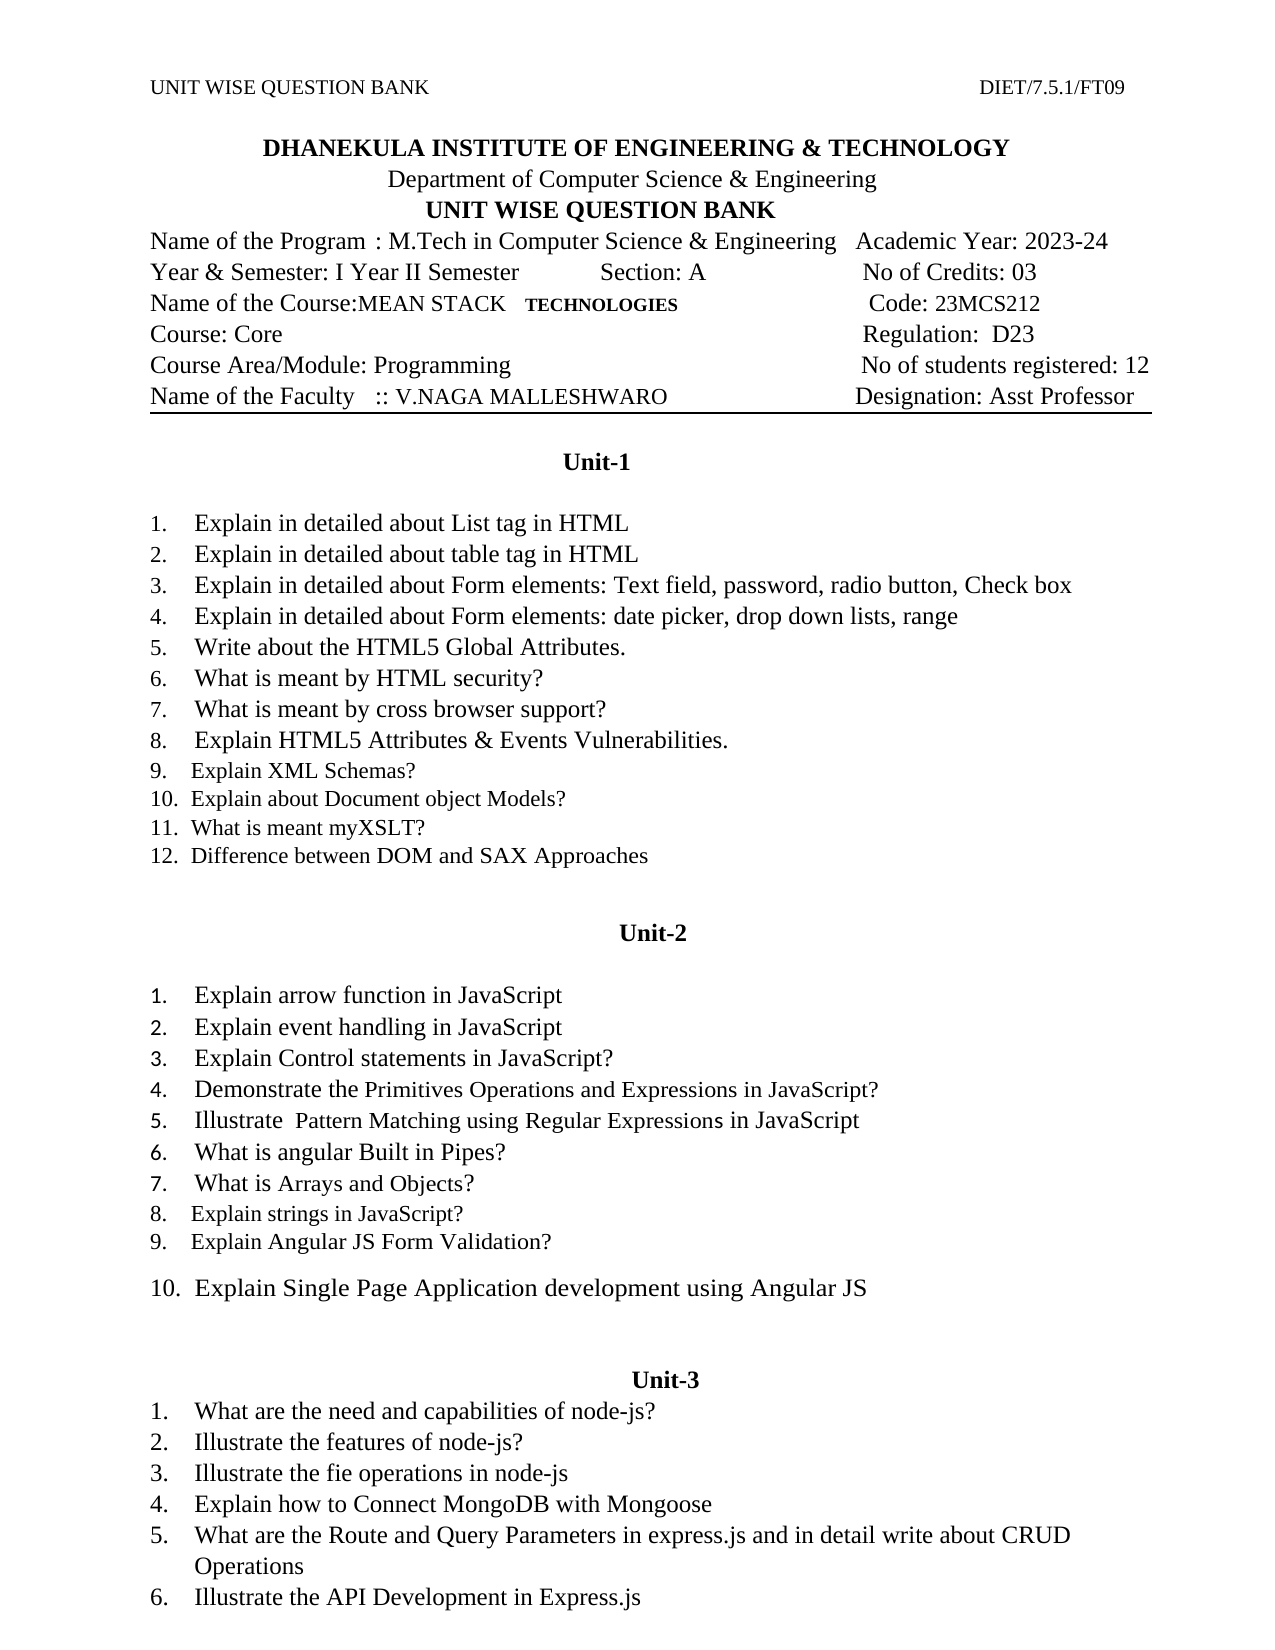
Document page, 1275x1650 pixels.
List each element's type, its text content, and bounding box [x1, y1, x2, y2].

text Unit-2 [250, 918, 1152, 947]
list What is meant myXSLT? [150, 813, 1152, 840]
list Difference between DOM and SAX Approaches [150, 842, 1152, 868]
list Explain Control statements in JavaScript? [150, 1043, 1152, 1072]
list What is meant by cross browser support? [150, 694, 1152, 723]
list Demonstrate the Primitives Operations and Expressions in JavaScript? [150, 1074, 1152, 1103]
list Explain arrow function in JavaScript [150, 980, 1152, 1009]
list Explain in detailed about table tag in HTML [150, 539, 1152, 568]
list What are the Route and Query Parameters in express.js and in detail write about CRUD Operations [150, 1520, 1152, 1580]
list Explain event handling in JavaScript [150, 1012, 1152, 1041]
text Name of the Program : M.Tech in Computer Science & Engineering Academic Year: 2023-24 [150, 226, 1152, 255]
list What is meant by HTML security? [150, 663, 1152, 692]
text Name of the Course:MEAN STACK TECHNOLOGIES Code: 23MCS212 [150, 288, 1152, 317]
list Illustrate the API Development in Express.js [150, 1582, 1152, 1611]
text UNIT WISE QUESTION BANK [150, 195, 1152, 224]
text Course Area/Module: Programming No of students registered: 12 [150, 350, 1152, 379]
list Explain Angular JS Form Validation? [150, 1228, 1152, 1254]
list What is angular Built in Pipes? [150, 1137, 1152, 1166]
list Explain about Document object Models? [150, 785, 1152, 811]
list Explain Single Page Application development using Angular JS [150, 1273, 1102, 1302]
list Write about the HTML5 Global Attributes. [150, 632, 1152, 661]
list Explain how to Connect MongoDB with Mongoose [150, 1489, 1152, 1518]
text DHANEKULA INSTITUTE OF ENGINEERING & TECHNOLOGY [150, 133, 1152, 162]
list Illustrate Pattern Matching using Regular Expressions in JavaScript [150, 1106, 1152, 1135]
list Illustrate the fie operations in node-js [150, 1458, 1152, 1487]
text Year & Semester: I Year II Semester Section: A No of Credits: 03 [150, 257, 1152, 286]
list What is Arrays and Objects? [150, 1168, 1152, 1197]
list Explain in detailed about Form elements: date picker, drop down lists, range [150, 601, 1152, 630]
list What are the need and capabilities of node-js? [150, 1396, 1152, 1425]
text Course: Core Regulation: D23 [150, 319, 1152, 348]
list Explain XML Schemas? [150, 757, 1152, 783]
list Explain strings in JavaScript? [150, 1200, 1152, 1226]
list Explain in detailed about List tag in HTML [150, 508, 1152, 537]
text Unit-3 [250, 1365, 1152, 1394]
list Illustrate the features of node-js? [150, 1427, 1152, 1456]
text Department of Computer Science & Engineering [150, 164, 1152, 193]
text Unit-1 [150, 447, 1152, 476]
list Explain in detailed about Form elements: Text field, password, radio button, Check box [150, 570, 1152, 599]
list Explain HTML5 Attributes & Events Vulnerabilities. [150, 726, 1152, 754]
text Name of the Faculty :: V.NAGA MALLESHWARO Designation: Asst Professor [150, 381, 1152, 412]
